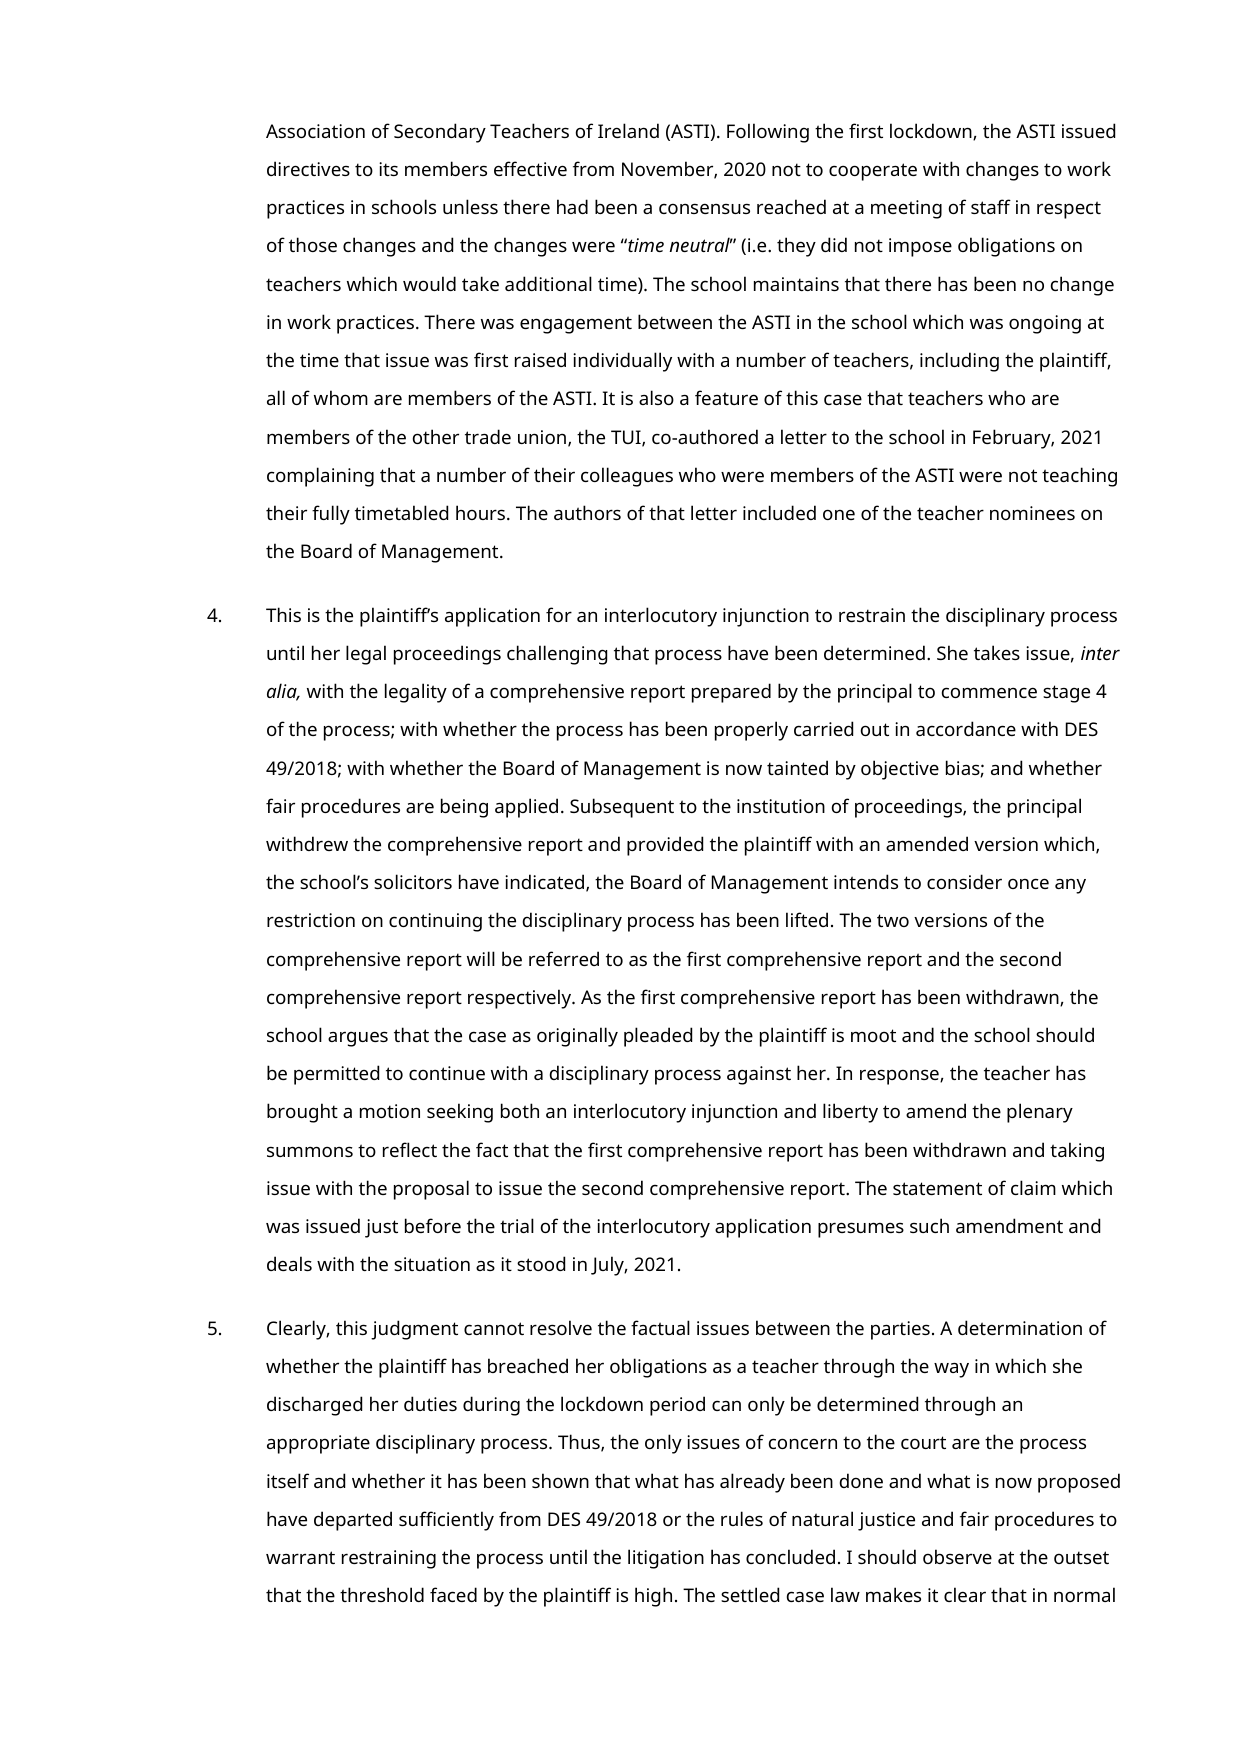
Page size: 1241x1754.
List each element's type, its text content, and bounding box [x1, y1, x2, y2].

text 4. This is the plaintiff’s application for an interlocutory injunction to restrain the disciplinary process until her legal proceedings challenging that process have been determined. She takes issue, inter alia, with the legality of a comprehensive report prepared by the principal to commence stage 4 of the process; with whether the process has been properly carried out in accordance with DES 49/2018; with whether the Board of Management is now tainted by objective bias; and whether fair procedures are being applied. Subsequent to the institution of proceedings, the principal withdrew the comprehensive report and provided the plaintiff with an amended version which, the school’s solicitors have indicated, the Board of Management intends to consider once any restriction on continuing the disciplinary process has been lifted. The two versions of the comprehensive report will be referred to as the first comprehensive report and the second comprehensive report respectively. As the first comprehensive report has been withdrawn, the school argues that the case as originally pleaded by the plaintiff is moot and the school should be permitted to continue with a disciplinary process against her. In response, the teacher has brought a motion seeking both an interlocutory injunction and liberty to amend the plenary summons to reflect the fact that the first comprehensive report has been withdrawn and taking issue with the proposal to issue the second comprehensive report. The statement of claim which was issued just before the trial of the interlocutory application presumes such amendment and deals with the situation as it stood in July, 2021. [207, 602, 1122, 1277]
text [207, 1315, 1122, 1608]
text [207, 118, 1122, 564]
